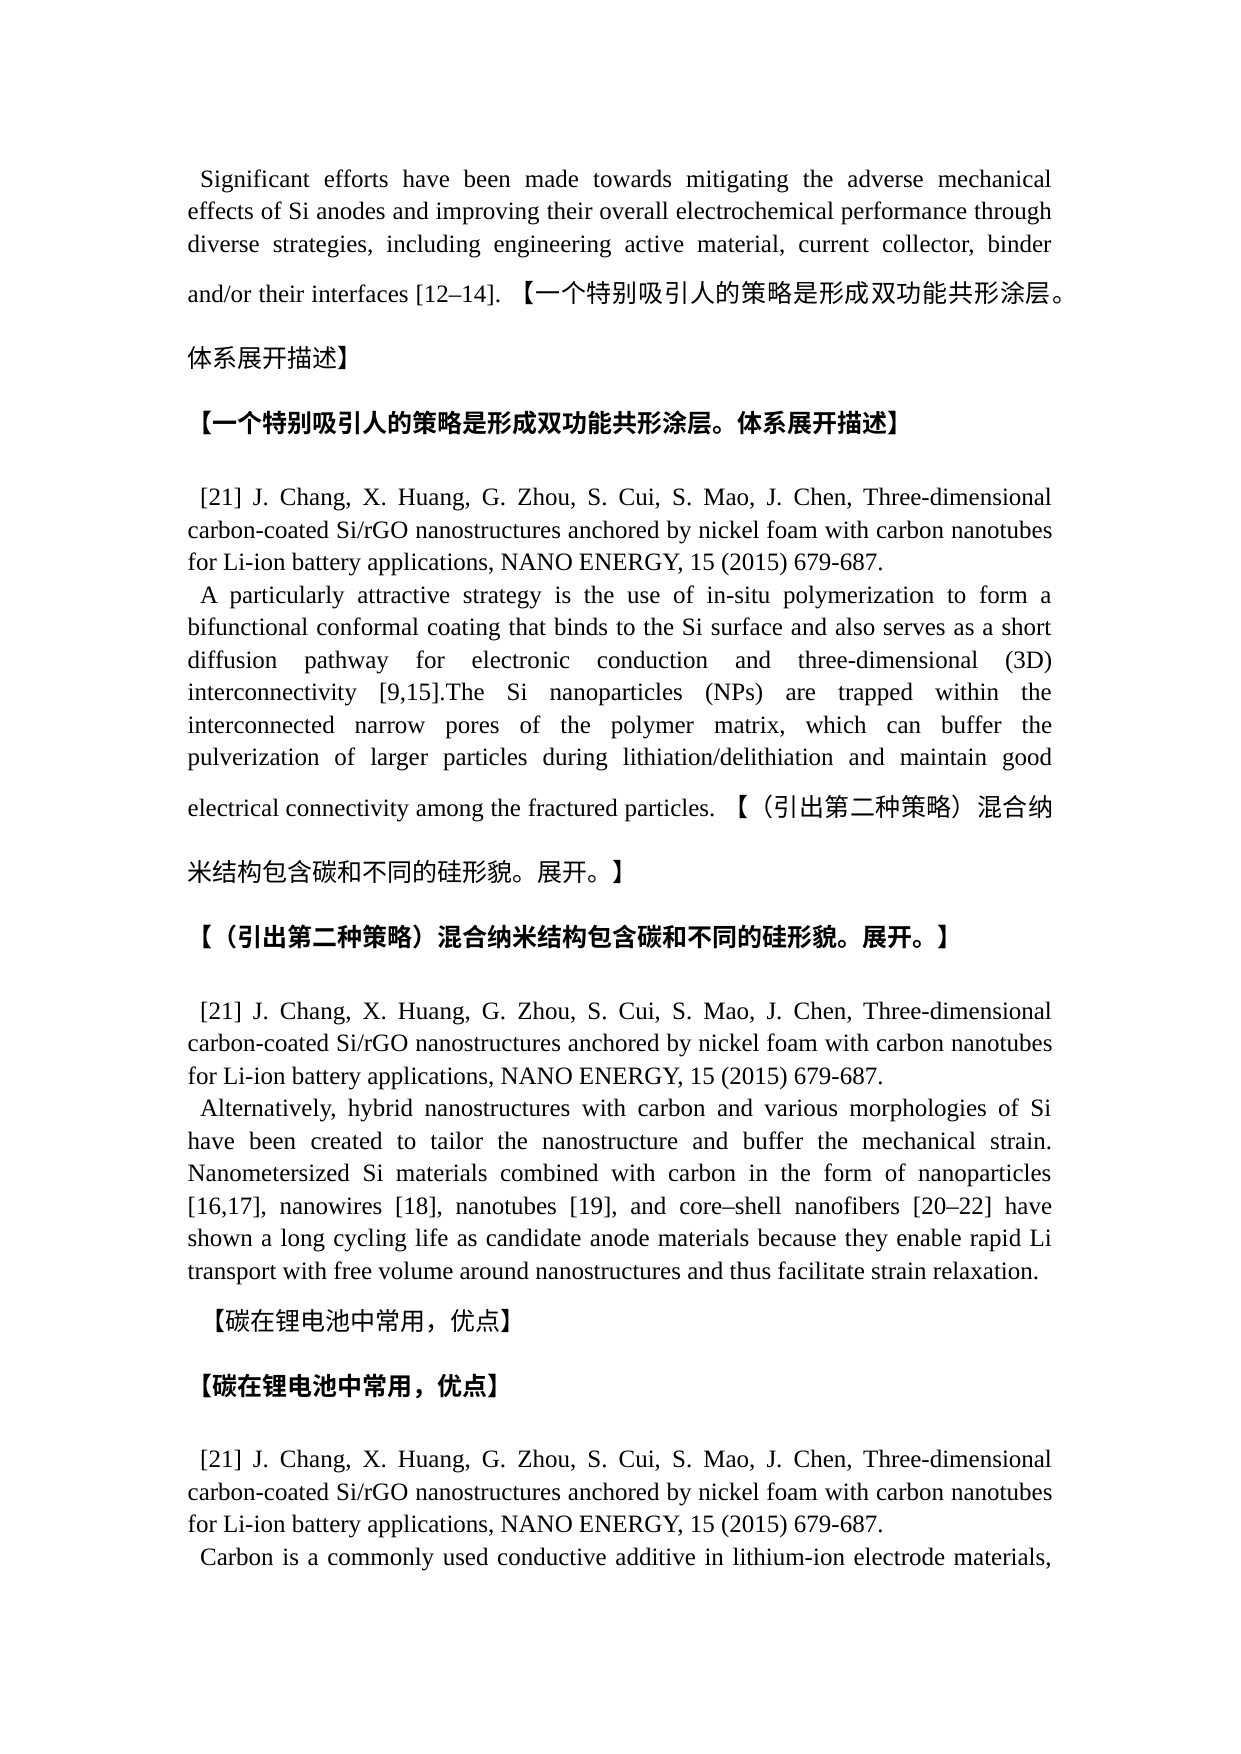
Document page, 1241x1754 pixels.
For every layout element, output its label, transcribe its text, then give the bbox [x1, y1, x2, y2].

subtitle 【碳在锂电池中常用，优点】 [187, 1352, 1053, 1417]
subtitle 【一个特别吸引人的策略是形成双功能共形涂层。体系展开描述】 [187, 389, 1053, 454]
text Significant efforts have been made towards mitigating the adverse mechanical effects of Si anodes and improving their overall electrochemical performance through diverse strategies, including engineering active material, current collector, binder and/or their interfaces [12–14]. 【一个特别吸引人的策略是形成双功能共形涂层。体系展开描述】 [187, 162, 1053, 389]
text A particularly attractive strategy is the use of in-situ polymerization to form a bifunctional conformal coating that binds to the Si surface and also serves as a short diffusion pathway for electronic conduction and three-dimensional (3D) interconnectivity [9,15].The Si nanoparticles (NPs) are trapped within the interconnected narrow pores of the polymer matrix, which can buffer the pulverization of larger particles during lithiation/delithiation and maintain good electrical connectivity among the fractured particles. 【（引出第二种策略）混合纳米结构包含碳和不同的硅形貌。展开。】 [187, 578, 1053, 903]
text 【碳在锂电池中常用，优点】 [187, 1287, 1053, 1352]
text Alternatively, hybrid nanostructures with carbon and various morphologies of Si have been created to tailor the nanostructure and buffer the mechanical strain. Nanometersized Si materials combined with carbon in the form of nanoparticles [16,17], nanowires [18], nanotubes [19], and core–shell nanofibers [20–22] have shown a long cycling life as candidate anode materials because they enable rapid Li transport with free volume around nanostructures and thus facilitate strain relaxation. [187, 1092, 1053, 1287]
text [187, 1540, 1053, 1573]
subtitle 【（引出第二种策略）混合纳米结构包含碳和不同的硅形貌。展开。】 [187, 903, 1053, 968]
